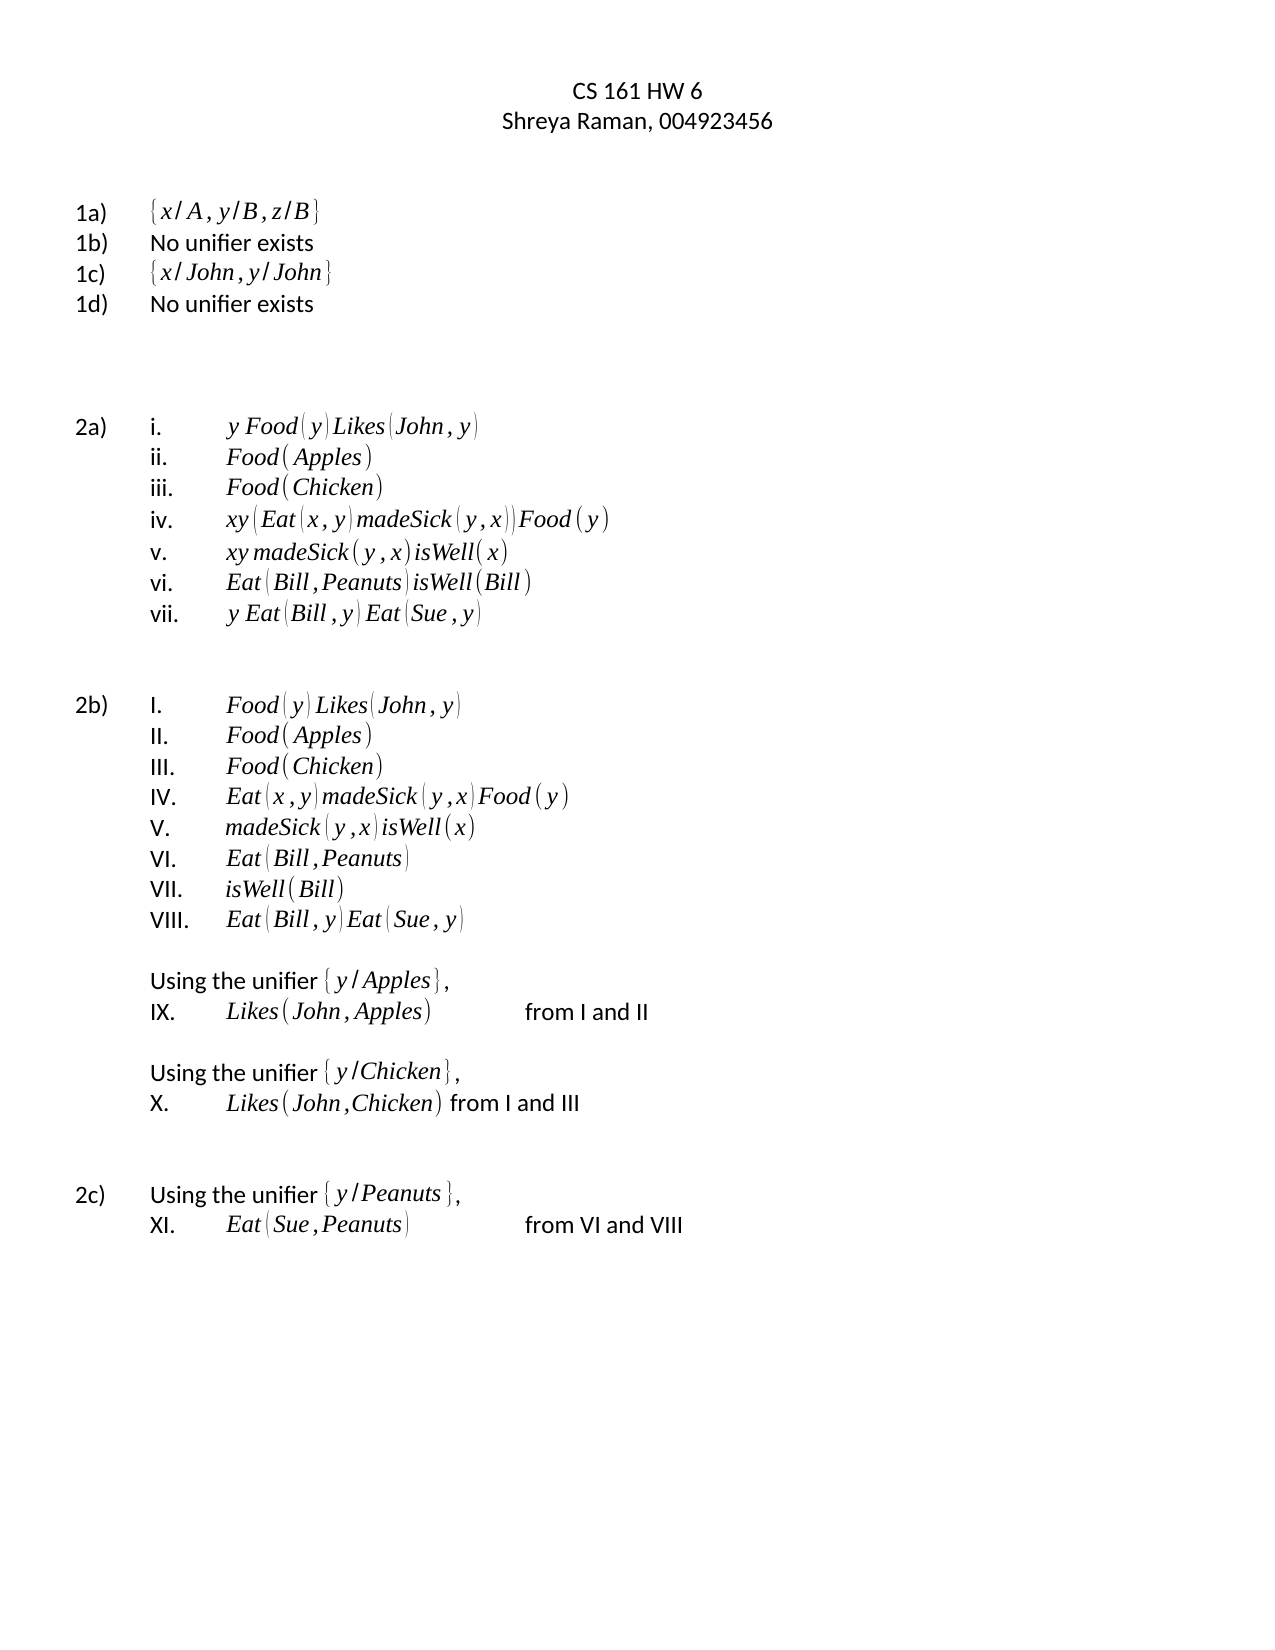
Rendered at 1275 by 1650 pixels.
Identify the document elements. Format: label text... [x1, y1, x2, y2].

text III. [75, 751, 1200, 781]
text 2c) Using the unifier , [75, 1179, 1200, 1209]
text 2b) I. [75, 689, 1200, 720]
text CS 161 HW 6 [75, 75, 1200, 106]
text vi. [75, 567, 1200, 598]
text VIII. [75, 904, 1200, 935]
text 1d) No unifier exists [75, 289, 1200, 319]
text iii. [75, 472, 1200, 502]
text XI. from VI and VIII [75, 1209, 1200, 1240]
text Using the unifier , [75, 1057, 1200, 1087]
text 2a) i. [75, 411, 1200, 441]
text V. [75, 812, 1200, 843]
text v. [75, 536, 1200, 567]
text Using the unifier , [75, 965, 1200, 996]
text VI. [75, 843, 1200, 874]
text iv. [75, 502, 1200, 536]
text 1b) No unifier exists [75, 228, 1200, 258]
text X. from I and III [75, 1087, 1200, 1118]
text vii. [75, 598, 1200, 628]
text II. [75, 720, 1200, 751]
text Shreya Raman, 004923456 [75, 106, 1200, 136]
text 1c) [75, 258, 1200, 289]
text ii. [75, 441, 1200, 472]
text IV. [75, 781, 1200, 812]
text IX. from I and II [75, 996, 1200, 1026]
text 1a) [75, 197, 1200, 228]
text VII. [75, 874, 1200, 904]
